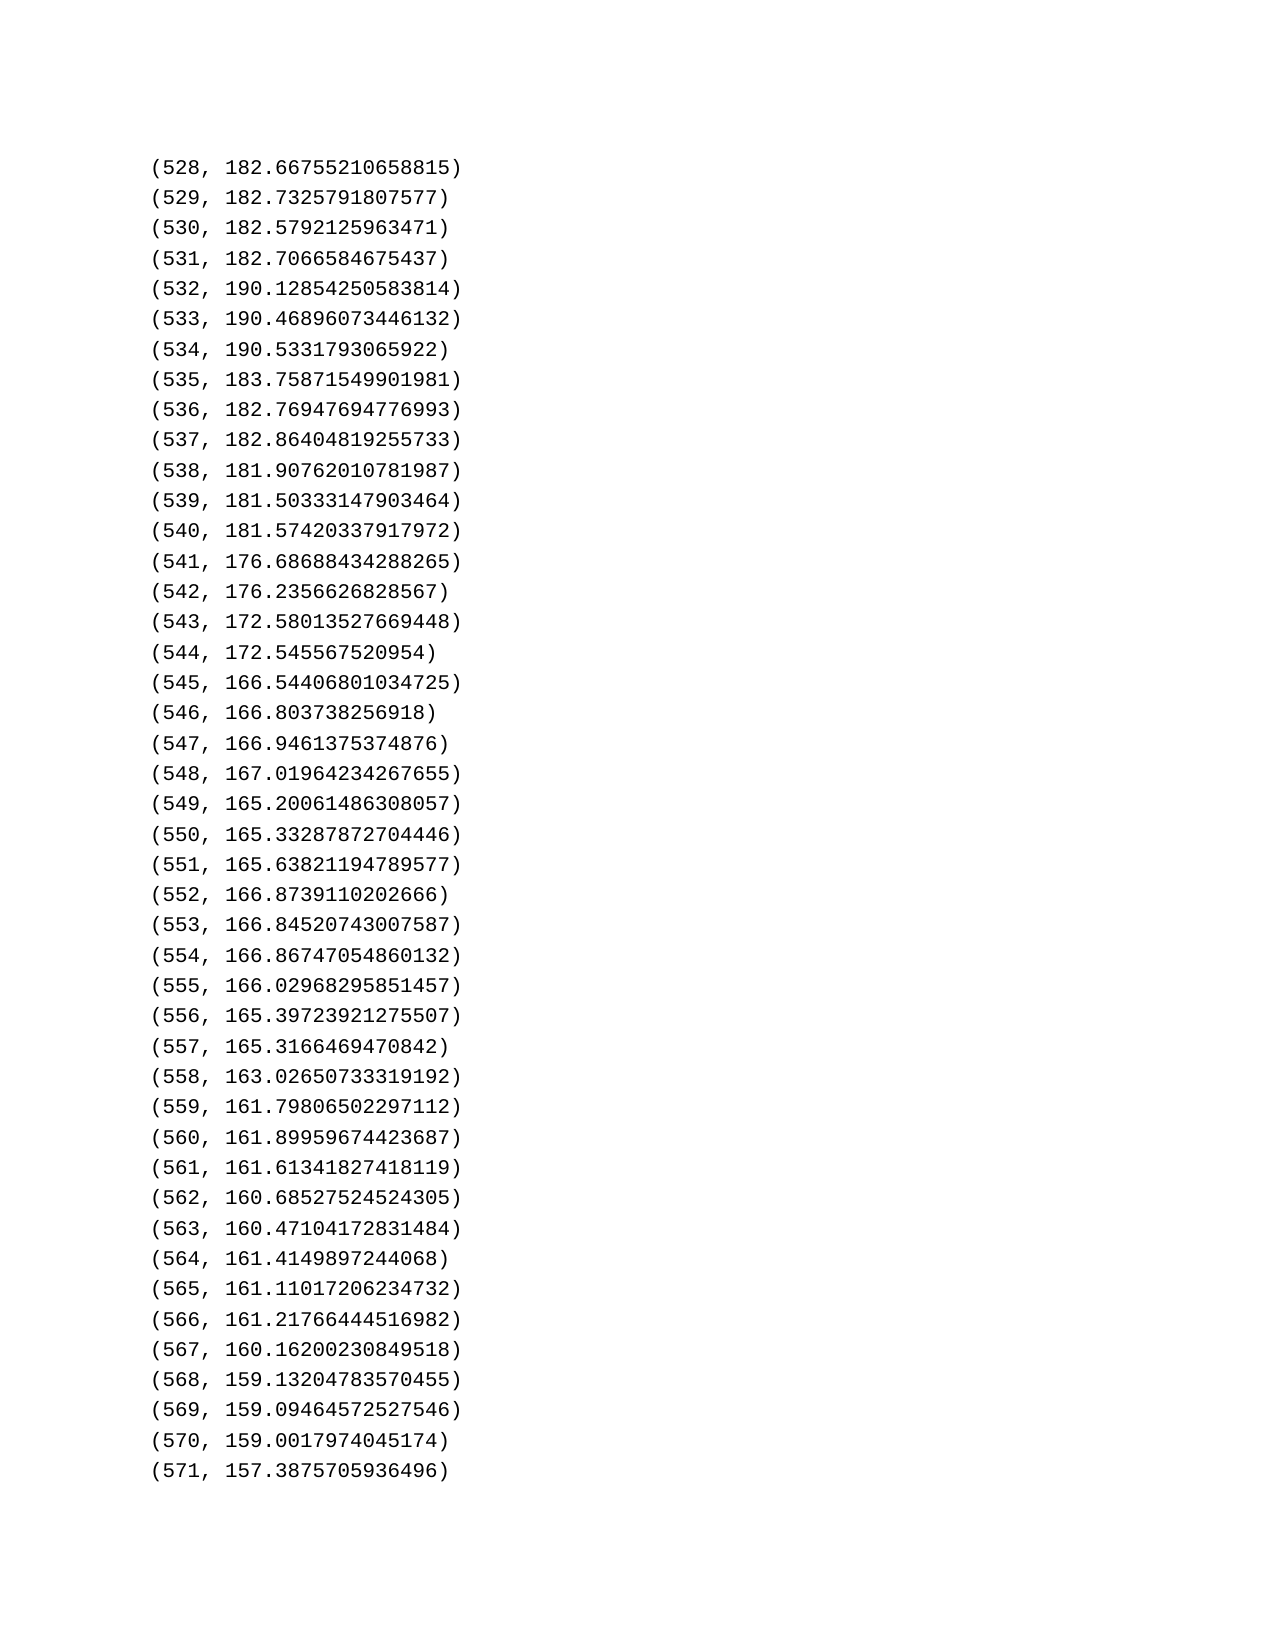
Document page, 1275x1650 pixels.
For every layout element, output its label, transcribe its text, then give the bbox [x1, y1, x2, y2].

text (543, 172.58013527669448) [150, 605, 1125, 635]
text (570, 159.0017974045174) [150, 1423, 1125, 1453]
text (568, 159.13204783570455) [150, 1362, 1125, 1393]
text (571, 157.3875705936496) [150, 1453, 1125, 1484]
text (529, 182.7325791807577) [150, 180, 1125, 211]
text (542, 176.2356626828567) [150, 574, 1125, 605]
text (538, 181.90762010781987) [150, 453, 1125, 483]
text (528, 182.66755210658815) [150, 150, 1125, 180]
text (537, 182.86404819255733) [150, 423, 1125, 453]
text (560, 161.89959674423687) [150, 1120, 1125, 1150]
text (530, 182.5792125963471) [150, 211, 1125, 241]
text (554, 166.86747054860132) [150, 938, 1125, 968]
text (557, 165.3166469470842) [150, 1029, 1125, 1059]
text (552, 166.8739110202666) [150, 877, 1125, 908]
text (539, 181.50333147903464) [150, 483, 1125, 514]
text (567, 160.16200230849518) [150, 1332, 1125, 1362]
text (548, 167.01964234267655) [150, 756, 1125, 787]
text (545, 166.54406801034725) [150, 665, 1125, 696]
text (565, 161.11017206234732) [150, 1272, 1125, 1302]
text (561, 161.61341827418119) [150, 1150, 1125, 1181]
text (544, 172.545567520954) [150, 635, 1125, 665]
text (553, 166.84520743007587) [150, 908, 1125, 938]
text (551, 165.63821194789577) [150, 847, 1125, 877]
text (569, 159.09464572527546) [150, 1393, 1125, 1423]
text (549, 165.20061486308057) [150, 787, 1125, 817]
text (546, 166.803738256918) [150, 696, 1125, 726]
text (541, 176.68688434288265) [150, 544, 1125, 574]
text (531, 182.7066584675437) [150, 241, 1125, 271]
text (540, 181.57420337917972) [150, 514, 1125, 544]
text (564, 161.4149897244068) [150, 1241, 1125, 1272]
text (536, 182.76947694776993) [150, 392, 1125, 423]
text (563, 160.47104172831484) [150, 1211, 1125, 1241]
text (535, 183.75871549901981) [150, 362, 1125, 392]
text (566, 161.21766444516982) [150, 1302, 1125, 1332]
text (558, 163.02650733319192) [150, 1059, 1125, 1090]
text (534, 190.5331793065922) [150, 332, 1125, 362]
text (550, 165.33287872704446) [150, 817, 1125, 847]
text (532, 190.12854250583814) [150, 271, 1125, 302]
text (556, 165.39723921275507) [150, 999, 1125, 1029]
text (533, 190.46896073446132) [150, 302, 1125, 332]
text (559, 161.79806502297112) [150, 1090, 1125, 1120]
text (555, 166.02968295851457) [150, 968, 1125, 999]
text (562, 160.68527524524305) [150, 1181, 1125, 1211]
text (547, 166.9461375374876) [150, 726, 1125, 756]
